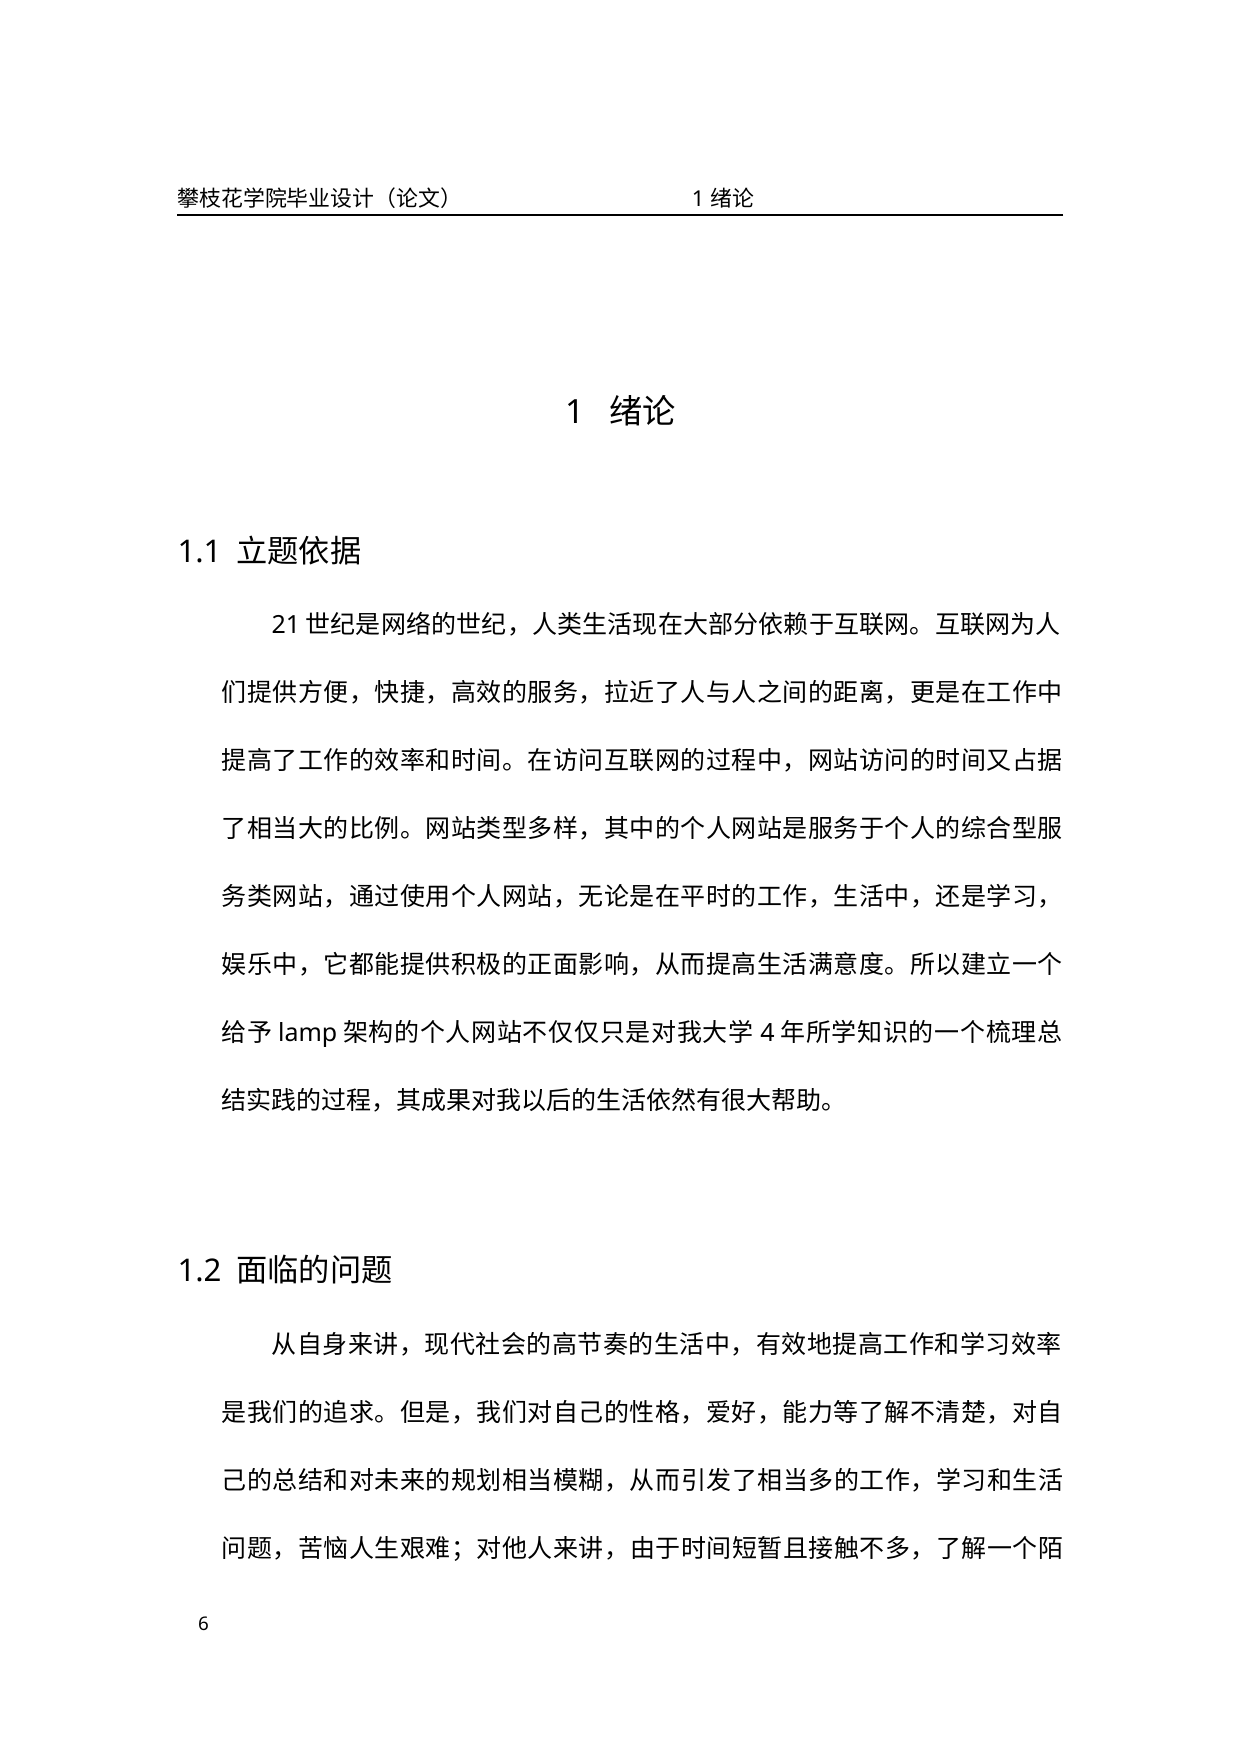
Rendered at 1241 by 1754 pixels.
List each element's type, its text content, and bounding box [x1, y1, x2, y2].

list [221, 1308, 1063, 1580]
list 21世纪是网络的世纪，人类生活现在大部分依赖于互联网。互联网为人们提供方便，快捷，高效的服务，拉近了人与人之间的距离，更是在工作中提高了工作的效率和时间。在访问互联网的过程中，网站访问的时间又占据了相当大的比例。网站类型多样，其中的个人网站是服务于个人的综合型服务类网站，通过使用个人网站，无论是在平时的工作，生活中，还是学习，娱乐中，它都能提供积极的正面影响，从而提高生活满意度。所以建立一个给予lamp架构的个人网站不仅仅只是对我大学4年所学知识的一个梳理总结实践的过程，其成果对我以后的生活依然有很大帮助。 [221, 589, 1063, 1132]
subtitle 立题依据 [177, 515, 1063, 583]
subtitle 面临的问题 [177, 1234, 1063, 1302]
subtitle 绪论 [177, 376, 1063, 443]
